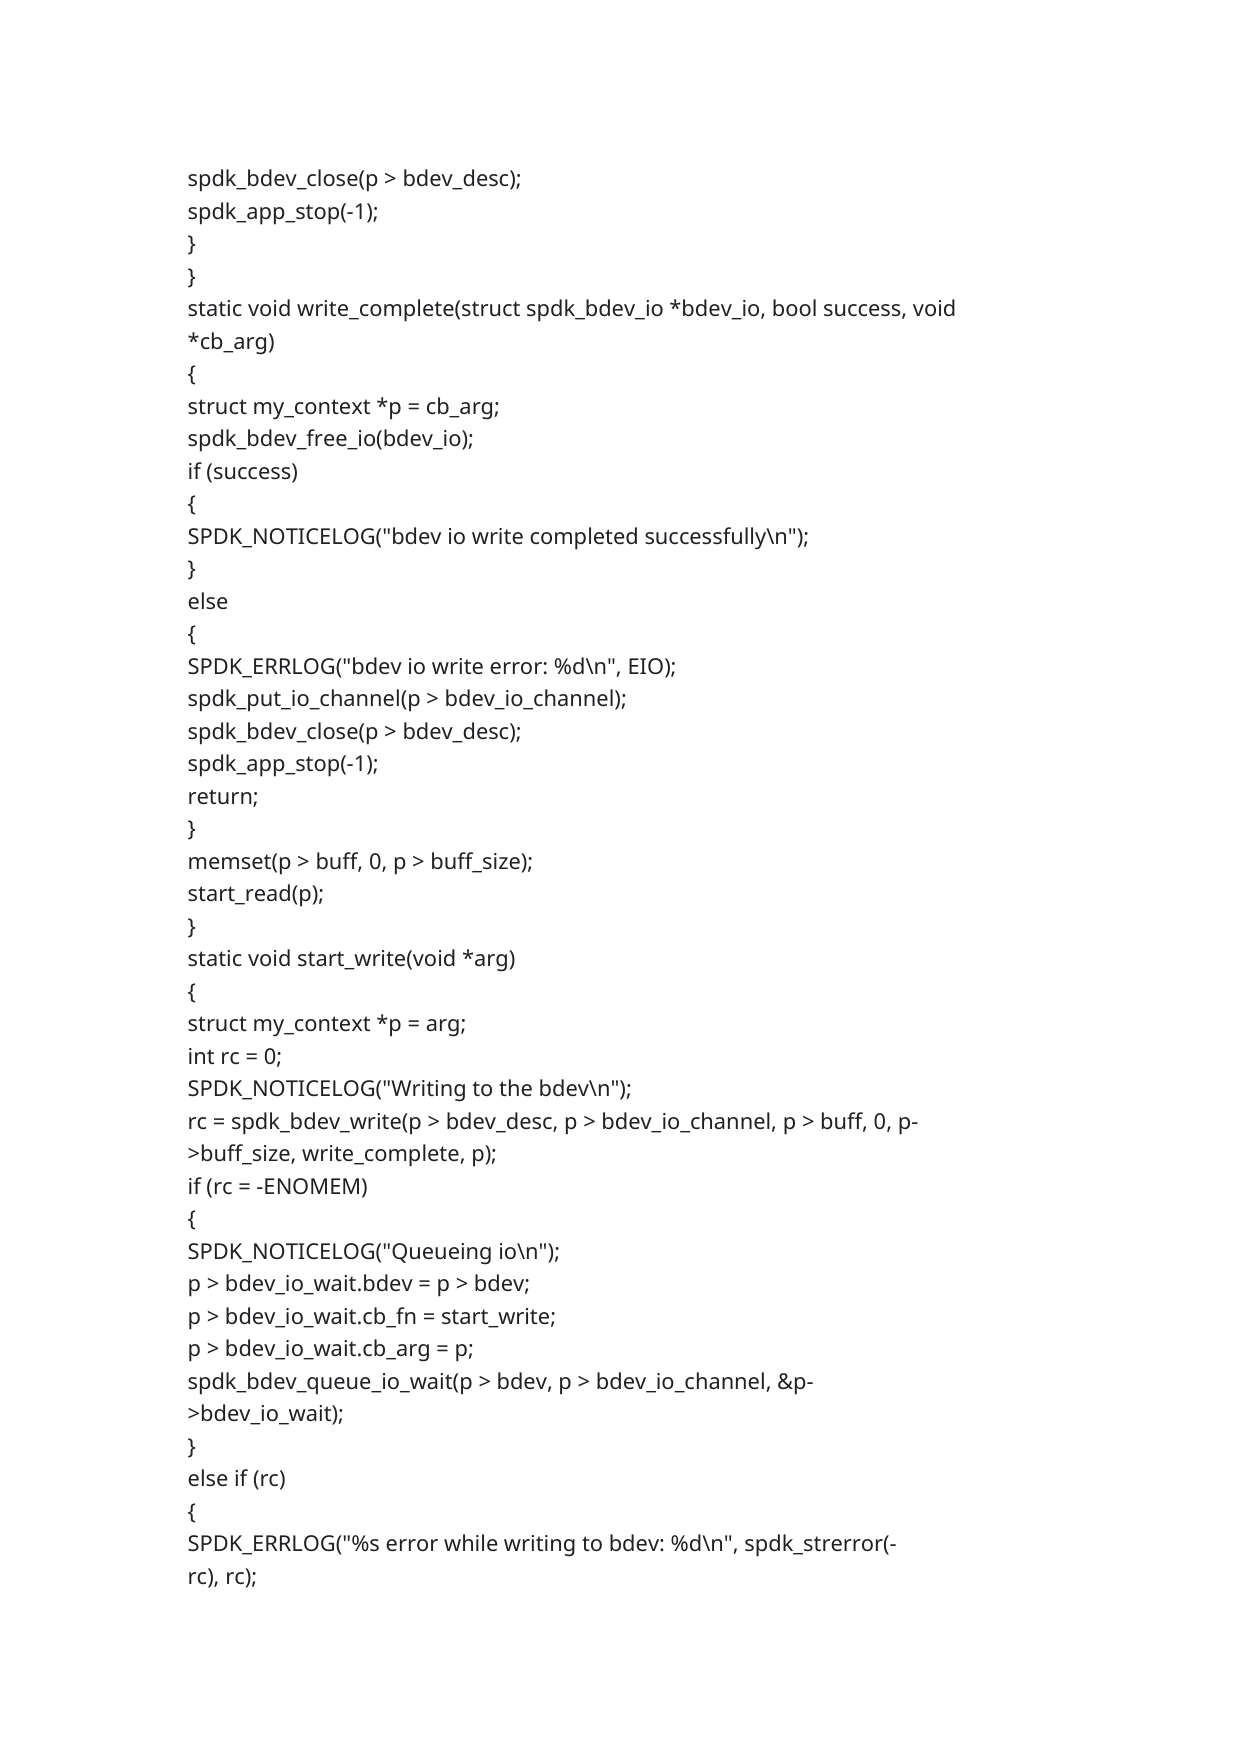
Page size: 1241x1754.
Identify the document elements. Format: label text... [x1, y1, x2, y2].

text spdk_app_stop(-1); [187, 194, 1053, 227]
text } [187, 227, 1053, 259]
text } [187, 1429, 1053, 1462]
text else [187, 584, 1053, 617]
text SPDK_NOTICELOG("bdev io write completed successfully\n"); [187, 519, 1053, 552]
text >buff_size, write_complete, p); [187, 1137, 1053, 1169]
text { [187, 487, 1053, 519]
text { [187, 1202, 1053, 1234]
text int rc = 0; [187, 1039, 1053, 1072]
text if (rc = -ENOMEM) [187, 1169, 1053, 1202]
text p > bdev_io_wait.cb_arg = p; [187, 1332, 1053, 1364]
text { [187, 357, 1053, 389]
text SPDK_ERRLOG("%s error while writing to bdev: %d\n", spdk_strerror(- [187, 1527, 1053, 1559]
text } [187, 909, 1053, 942]
text spdk_bdev_close(p > bdev_desc); [187, 162, 1053, 194]
text spdk_bdev_free_io(bdev_io); [187, 422, 1053, 454]
text } [187, 812, 1053, 844]
text p > bdev_io_wait.bdev = p > bdev; [187, 1267, 1053, 1299]
text { [187, 617, 1053, 649]
text return; [187, 779, 1053, 812]
text static void start_write(void *arg) [187, 942, 1053, 974]
text if (success) [187, 454, 1053, 487]
text rc = spdk_bdev_write(p > bdev_desc, p > bdev_io_channel, p > buff, 0, p- [187, 1104, 1053, 1137]
text memset(p > buff, 0, p > buff_size); [187, 844, 1053, 877]
text >bdev_io_wait); [187, 1397, 1053, 1429]
text p > bdev_io_wait.cb_fn = start_write; [187, 1299, 1053, 1332]
text SPDK_ERRLOG("bdev io write error: %d\n", EIO); [187, 649, 1053, 682]
text spdk_bdev_close(p > bdev_desc); [187, 714, 1053, 747]
text *cb_arg) [187, 324, 1053, 357]
text SPDK_NOTICELOG("Queueing io\n"); [187, 1234, 1053, 1267]
text start_read(p); [187, 877, 1053, 909]
text } [187, 259, 1053, 292]
text spdk_put_io_channel(p > bdev_io_channel); [187, 682, 1053, 714]
text else if (rc) [187, 1462, 1053, 1494]
text } [187, 552, 1053, 584]
text struct my_context *p = cb_arg; [187, 389, 1053, 422]
text spdk_app_stop(-1); [187, 747, 1053, 779]
text { [187, 1494, 1053, 1527]
text struct my_context *p = arg; [187, 1007, 1053, 1039]
text spdk_bdev_queue_io_wait(p > bdev, p > bdev_io_channel, &p- [187, 1364, 1053, 1397]
text SPDK_NOTICELOG("Writing to the bdev\n"); [187, 1072, 1053, 1104]
text rc), rc); [187, 1559, 1053, 1592]
text { [187, 974, 1053, 1007]
text static void write_complete(struct spdk_bdev_io *bdev_io, bool success, void [187, 292, 1053, 324]
